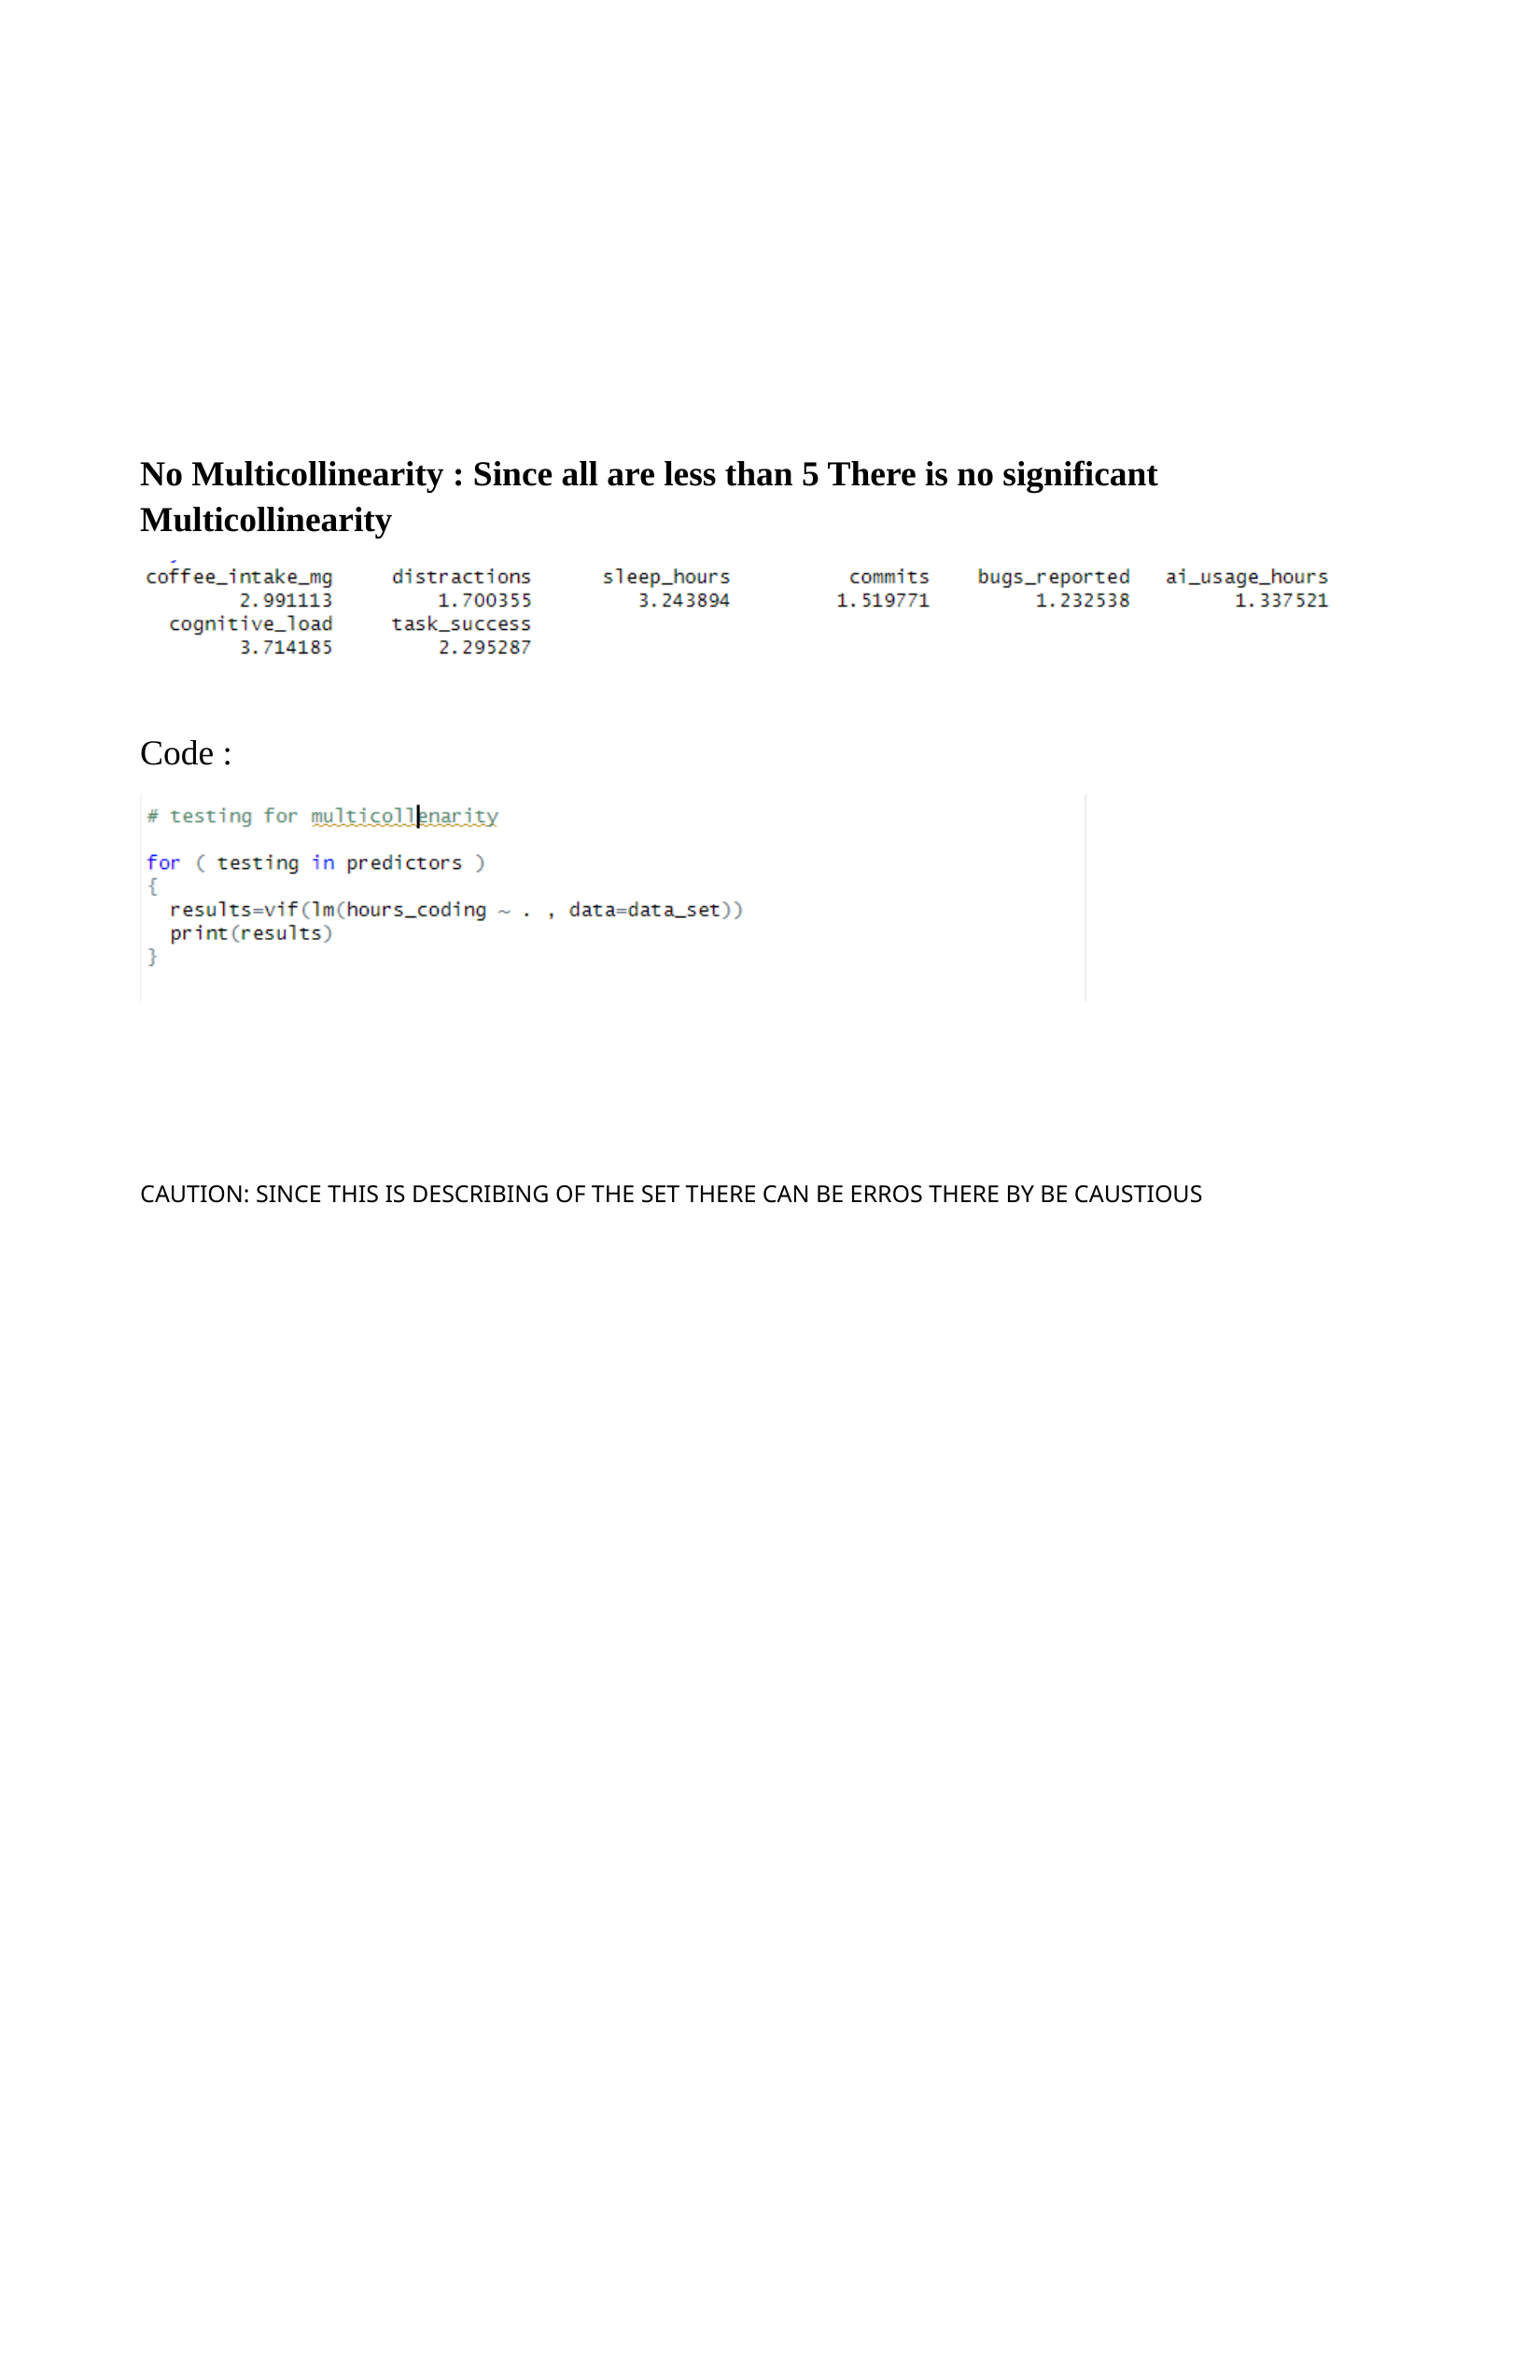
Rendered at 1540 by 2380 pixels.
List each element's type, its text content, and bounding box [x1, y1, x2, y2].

text CAUTION: SINCE THIS IS DESCRIBING OF THE SET THERE CAN BE ERROS THERE BY BE CAUSTIOUS [140, 1178, 1400, 1210]
text Code : [140, 733, 1400, 773]
picture [140, 560, 1391, 660]
picture [140, 794, 1351, 1001]
text No Multicollinearity : Since all are less than 5 There is no significant Multicollinearity [140, 453, 1400, 539]
